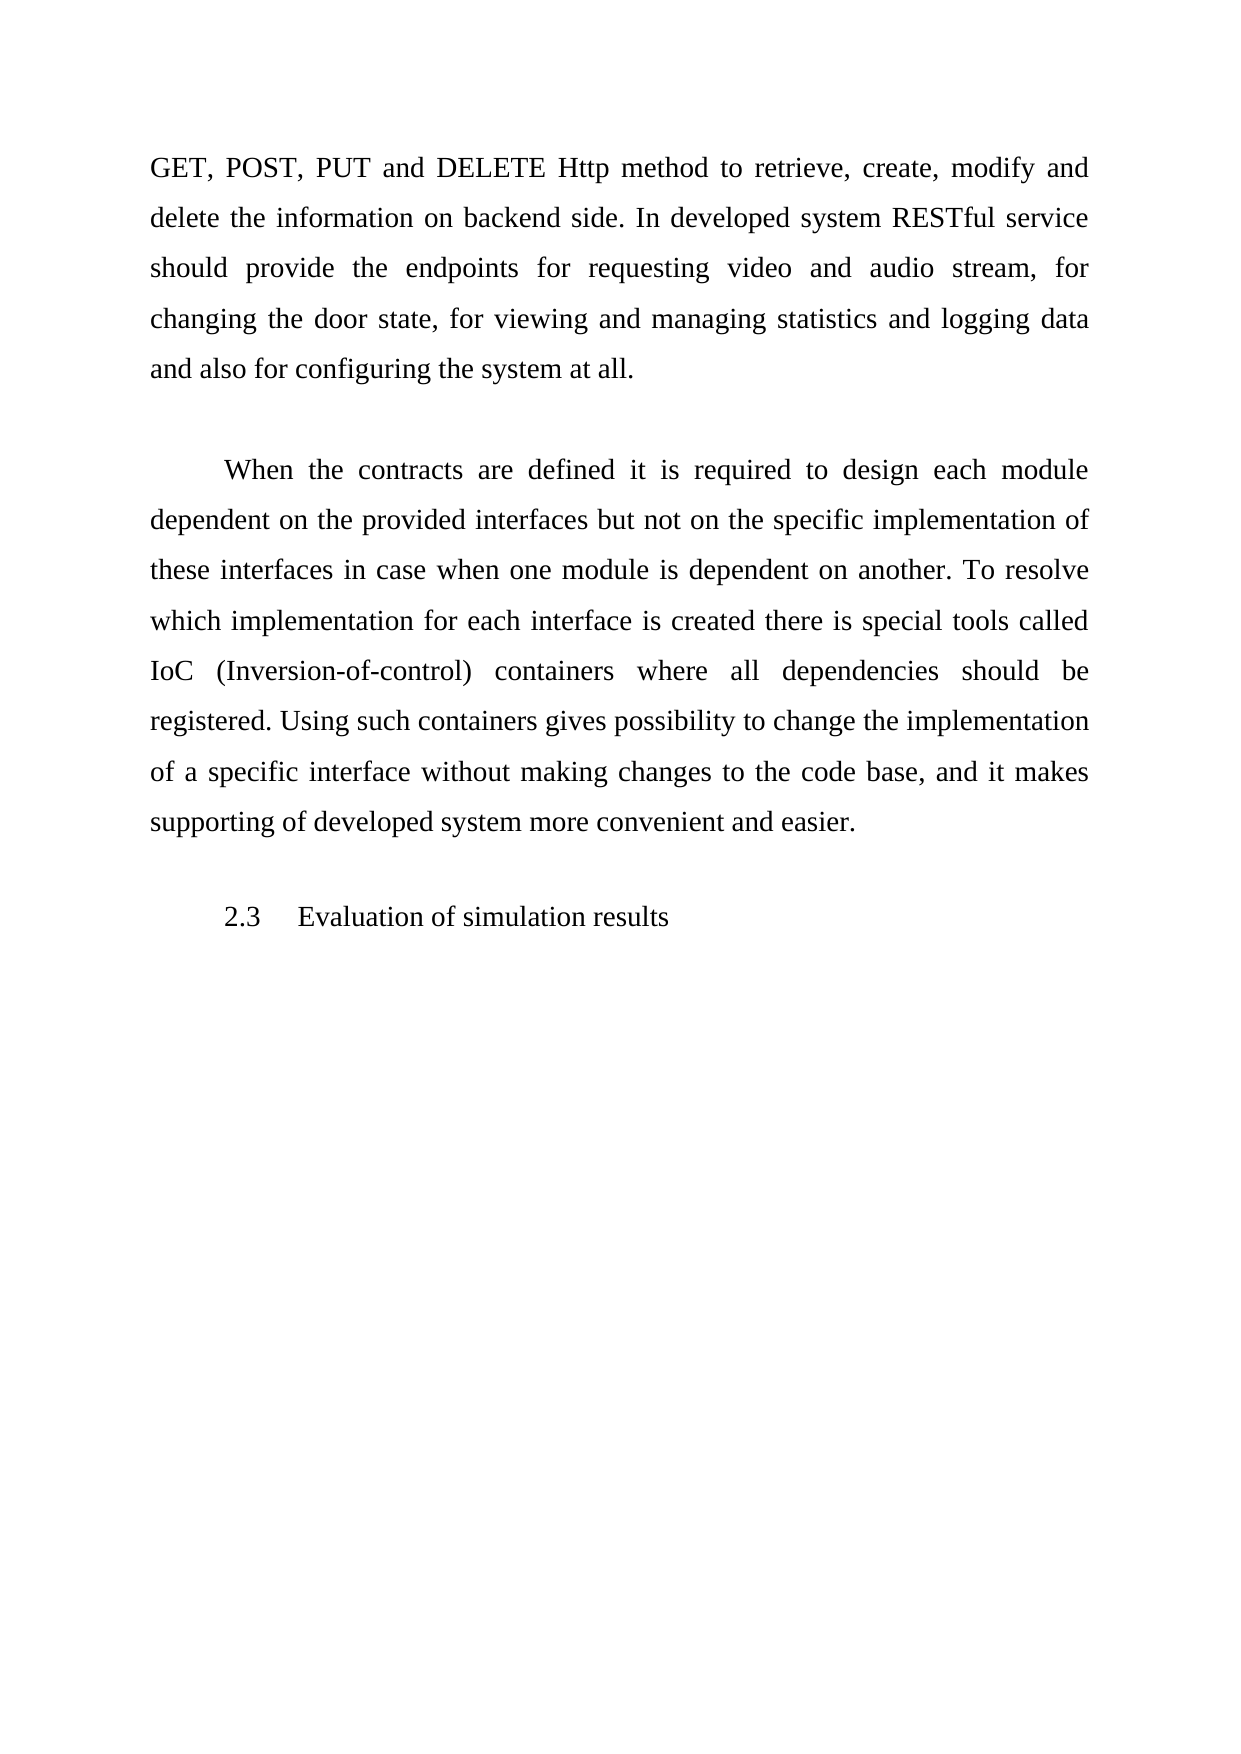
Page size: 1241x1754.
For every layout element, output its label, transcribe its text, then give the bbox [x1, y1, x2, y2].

list Evaluation of simulation results [150, 899, 1090, 933]
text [150, 150, 1090, 385]
text When the contracts are defined it is required to design each module dependent on the provided interfaces but not on the specific implementation of these interfaces in case when one module is dependent on another. To resolve which implementation for each interface is created there is special tools called IoC (Inversion-of-control) containers where all dependencies should be registered. Using such containers gives possibility to change the implementation of a specific interface without making changes to the code base, and it makes supporting of developed system more convenient and easier. [150, 452, 1090, 838]
